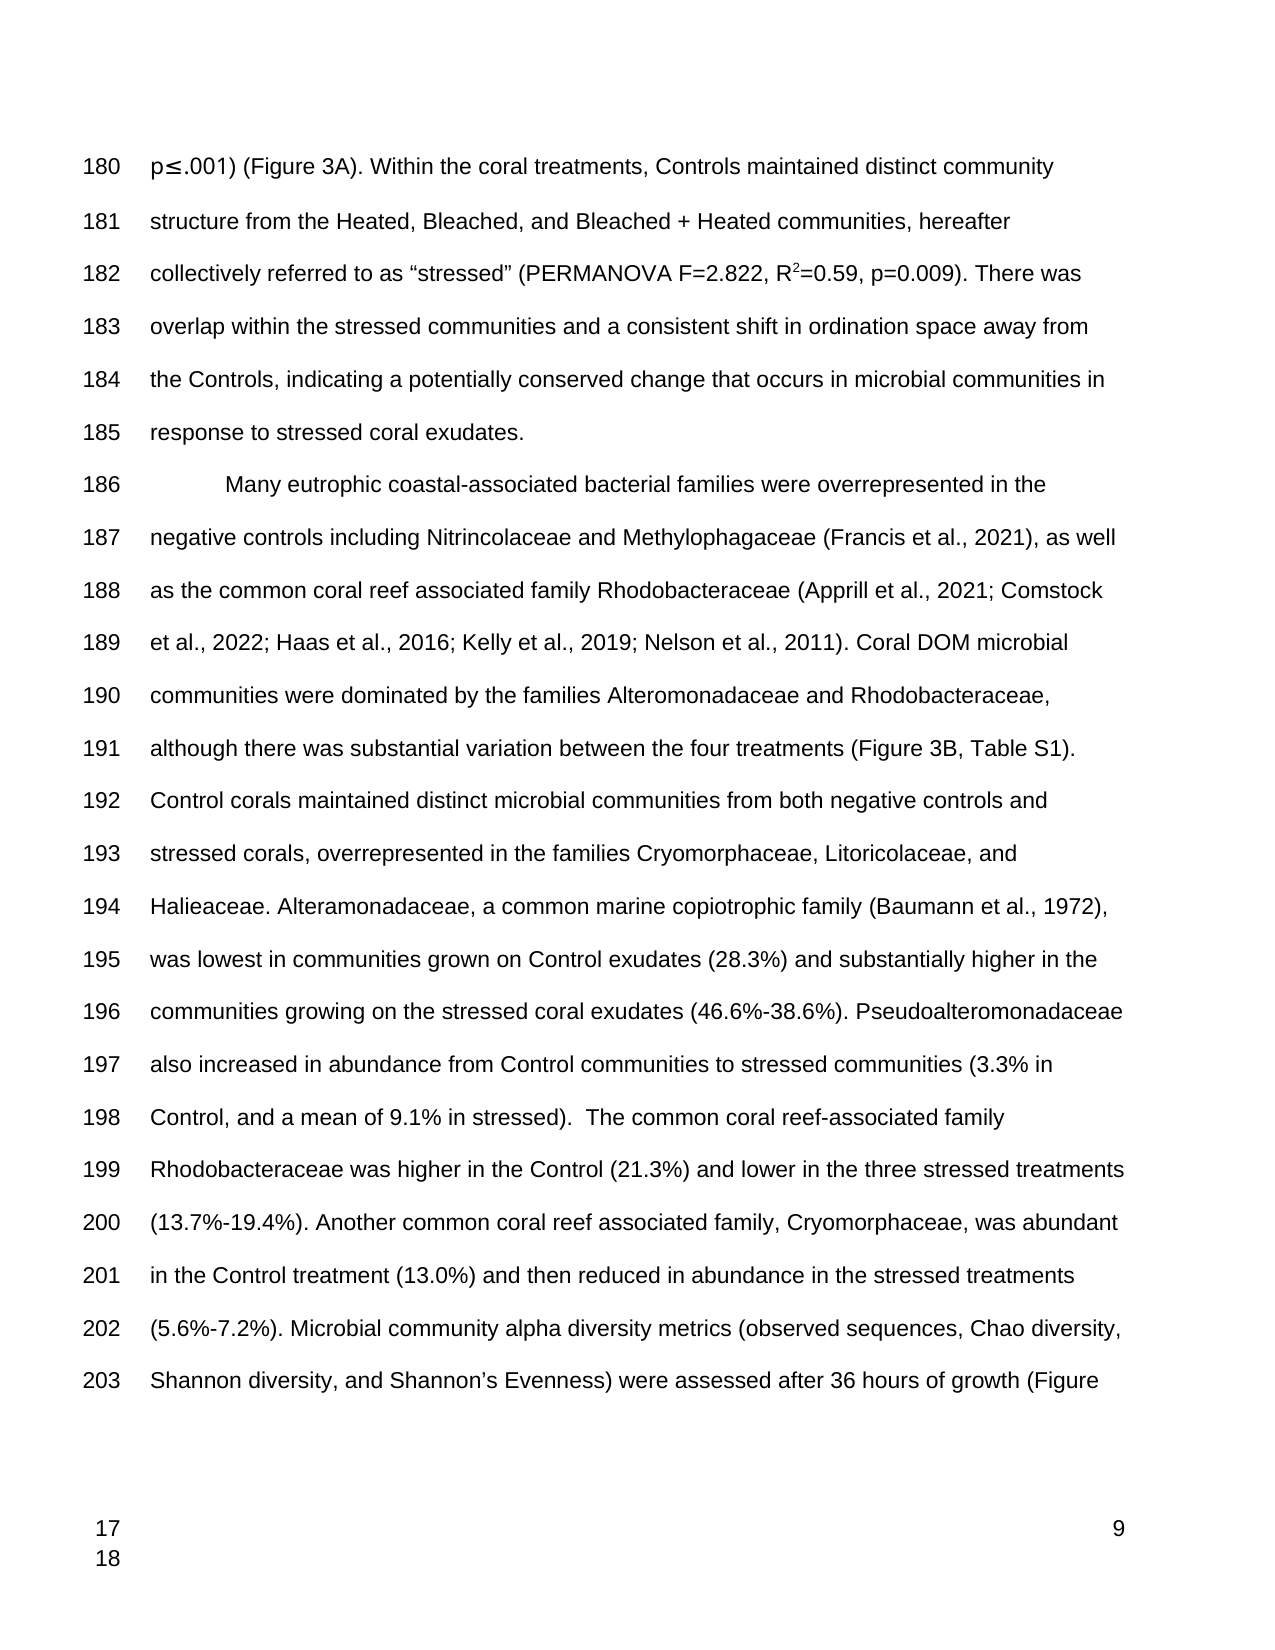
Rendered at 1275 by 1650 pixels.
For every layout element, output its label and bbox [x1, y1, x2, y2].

text [150, 150, 1125, 445]
text [150, 471, 1125, 1393]
